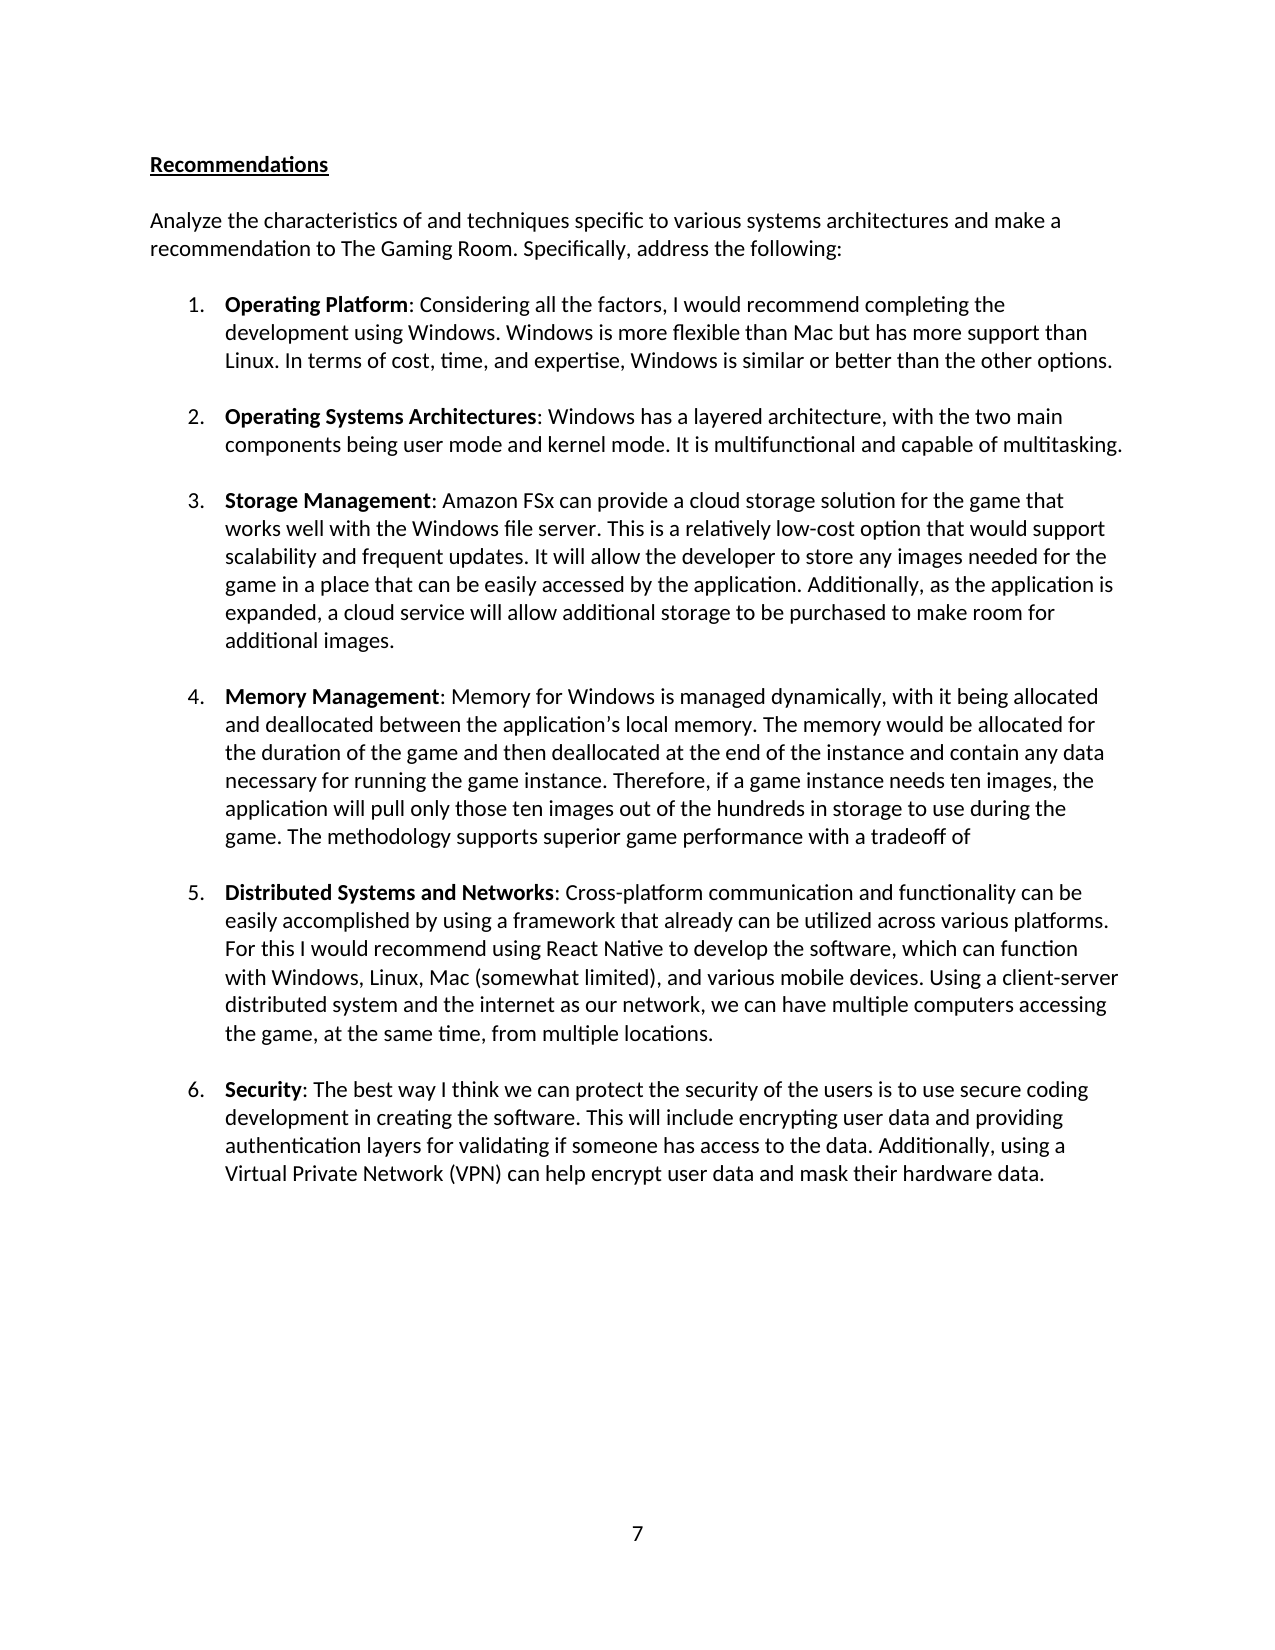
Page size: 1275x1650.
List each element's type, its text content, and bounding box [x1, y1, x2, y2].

text Analyze the characteristics of and techniques specific to various systems architectures and make a recommendation to The Gaming Room. Specifically, address the following: [150, 206, 1125, 262]
list Memory Management: Memory for Windows is managed dynamically, with it being allocated and deallocated between the application’s local memory. The memory would be allocated for the duration of the game and then deallocated at the end of the instance and contain any data necessary for running the game instance. Therefore, if a game instance needs ten images, the application will pull only those ten images out of the hundreds in storage to use during the game. The methodology supports superior game performance with a tradeoff of [187, 682, 1125, 851]
list Operating Platform: Considering all the factors, I would recommend completing the development using Windows. Windows is more flexible than Mac but has more support than Linux. In terms of cost, time, and expertise, Windows is similar or better than the other options. [187, 290, 1125, 374]
list Storage Management: Amazon FSx can provide a cloud storage solution for the game that works well with the Windows file server. This is a relatively low-cost option that would support scalability and frequent updates. It will allow the developer to store any images needed for the game in a place that can be easily accessed by the application. Additionally, as the application is expanded, a cloud service will allow additional storage to be purchased to make room for additional images. [187, 486, 1125, 654]
list Distributed Systems and Networks: Cross-platform communication and functionality can be easily accomplished by using a framework that already can be utilized across various platforms. For this I would recommend using React Native to develop the software, which can function with Windows, Linux, Mac (somewhat limited), and various mobile devices. Using a client-server distributed system and the internet as our network, we can have multiple computers accessing the game, at the same time, from multiple locations. [187, 878, 1125, 1047]
subtitle Recommendations [150, 150, 1125, 178]
list Operating Systems Architectures: Windows has a layered architecture, with the two main components being user mode and kernel mode. It is multifunctional and capable of multitasking. [187, 402, 1125, 458]
list Security: The best way I think we can protect the security of the users is to use secure coding development in creating the software. This will include encrypting user data and providing authentication layers for validating if someone has access to the data. Additionally, using a Virtual Private Network (VPN) can help encrypt user data and mask their hardware data. [187, 1075, 1125, 1187]
